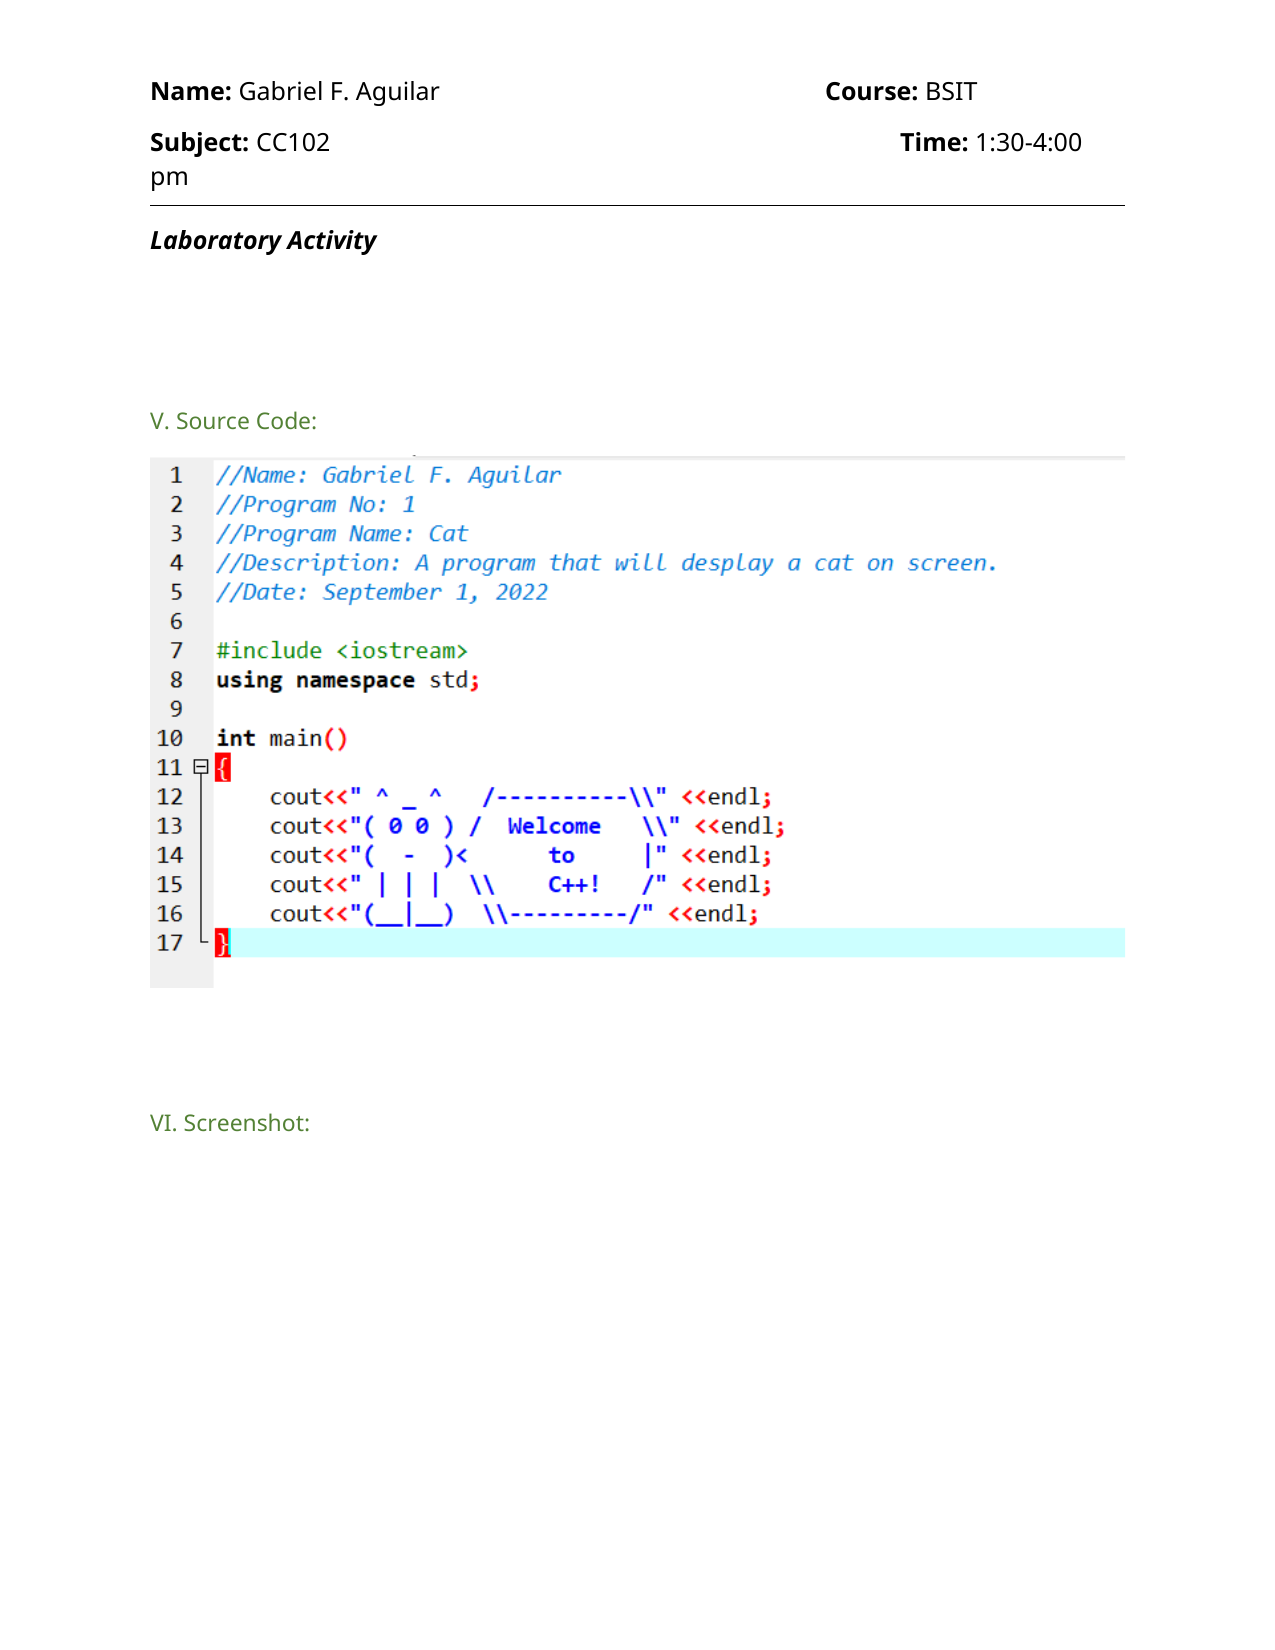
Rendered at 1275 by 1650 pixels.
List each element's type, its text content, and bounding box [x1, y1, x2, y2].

text V. Source Code: [150, 405, 1125, 436]
picture [150, 455, 1125, 988]
text VI. Screenshot: [150, 1107, 1125, 1139]
